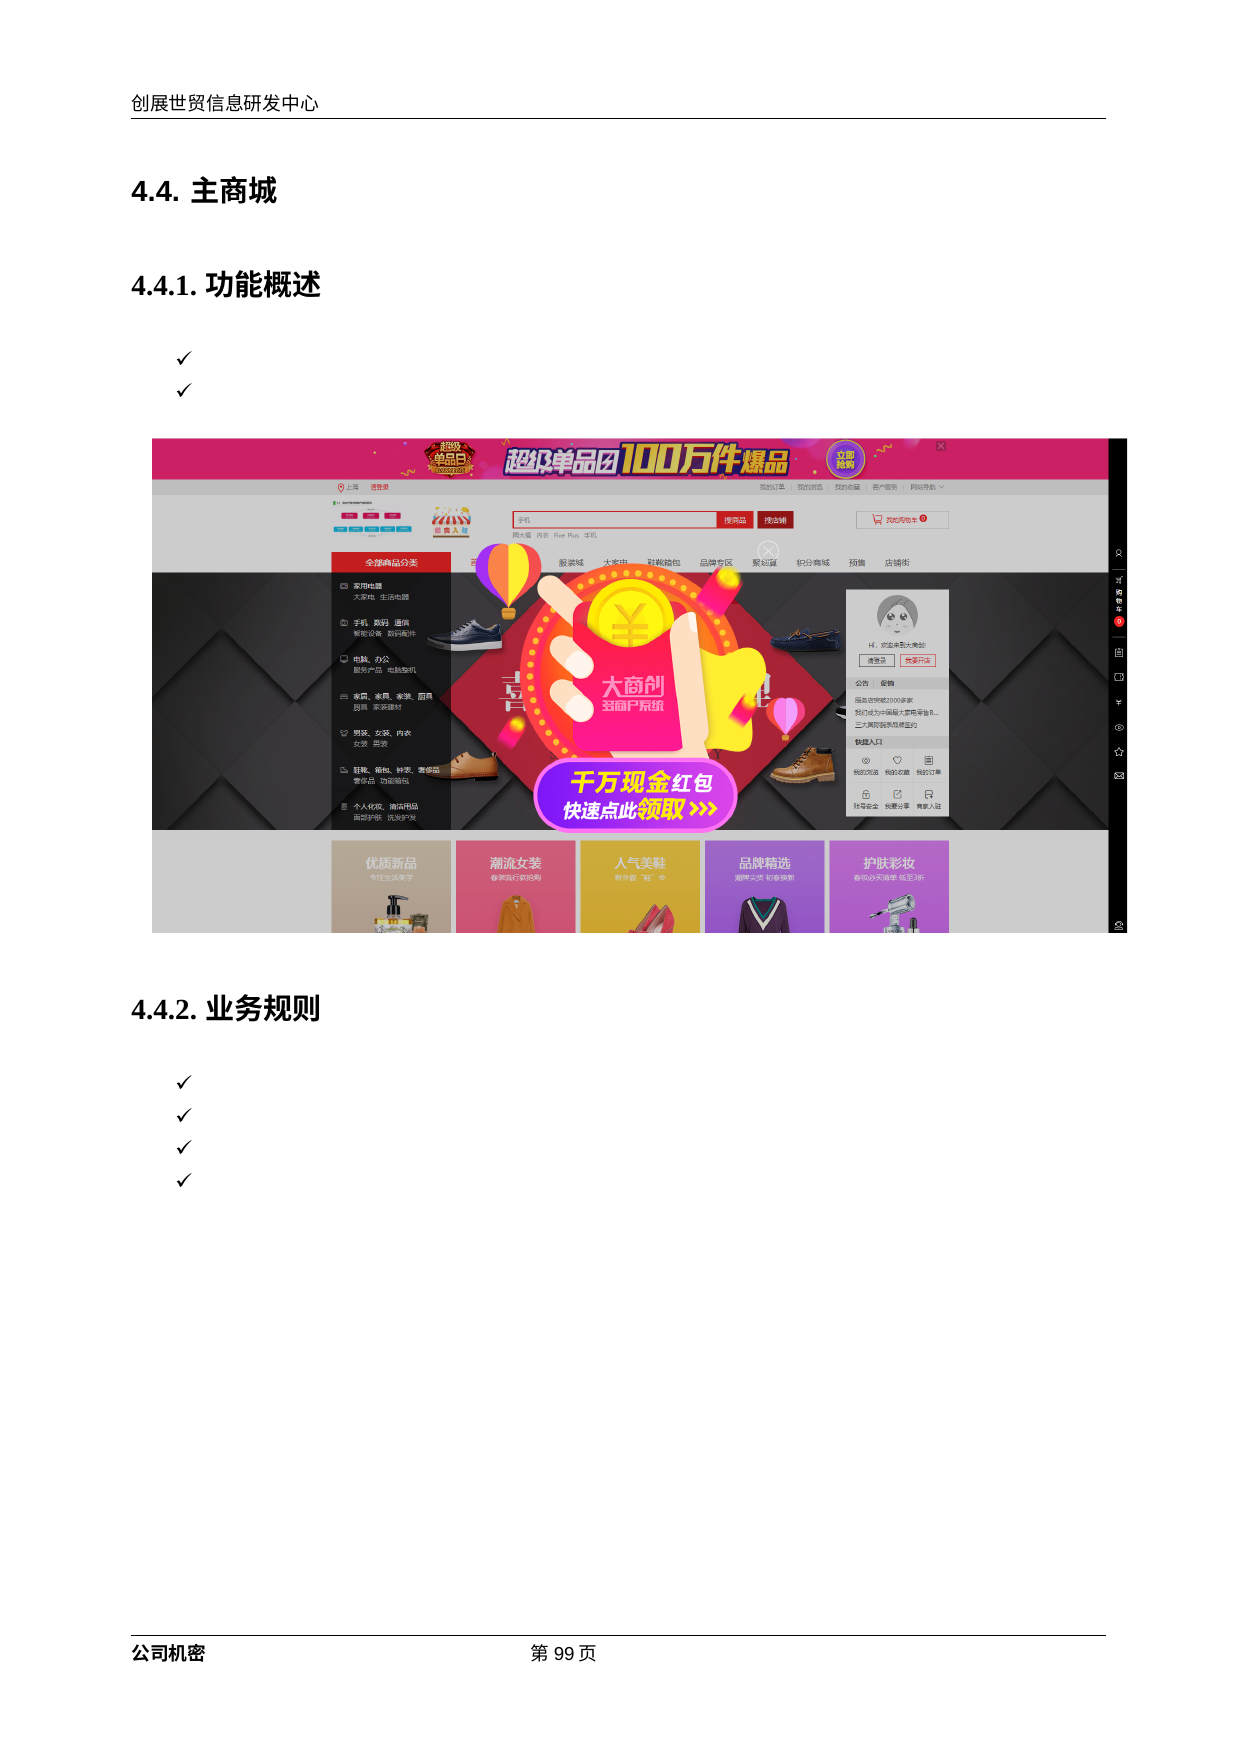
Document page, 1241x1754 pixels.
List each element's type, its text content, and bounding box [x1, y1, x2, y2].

picture [152, 438, 1128, 933]
subtitle 功能概述 [131, 250, 1106, 315]
subtitle 业务规则 [131, 974, 1106, 1039]
subtitle 主商城 [131, 156, 1106, 221]
